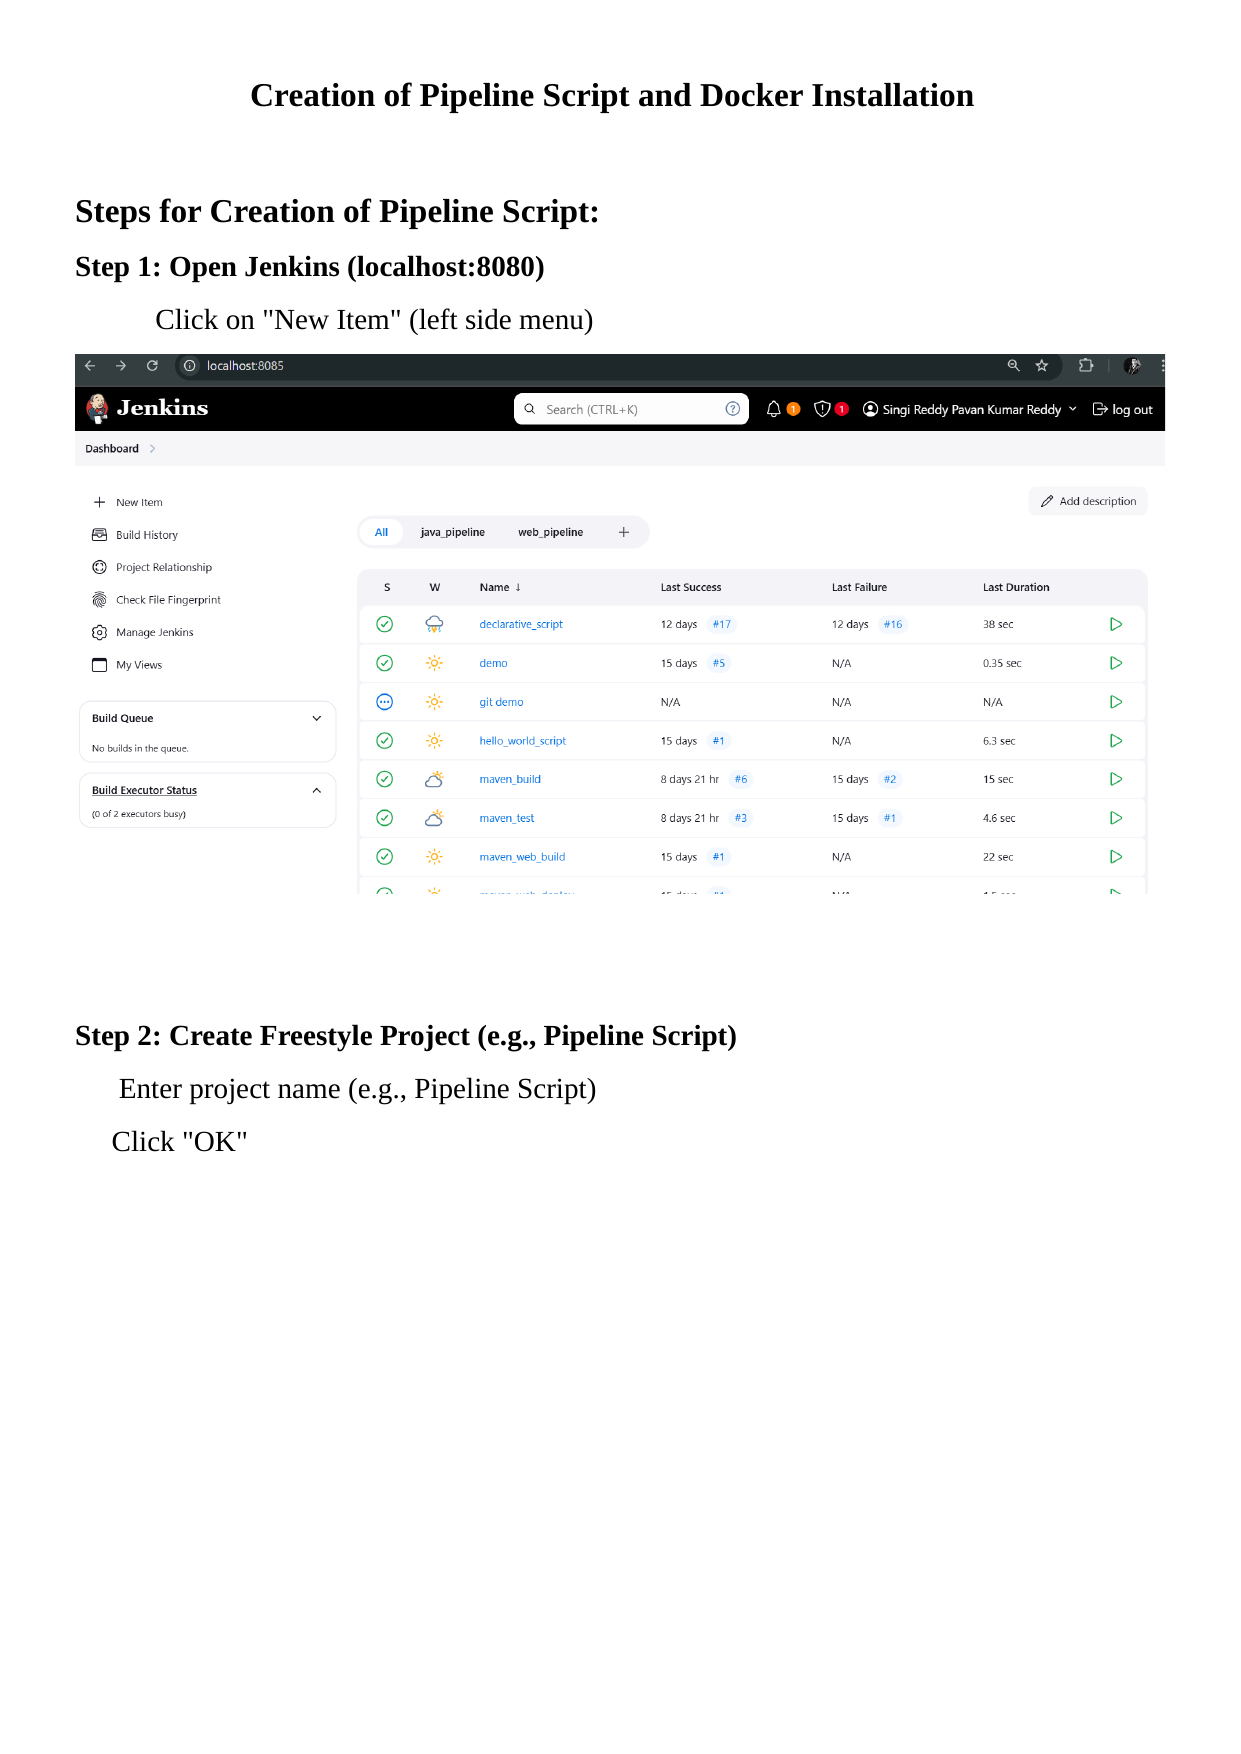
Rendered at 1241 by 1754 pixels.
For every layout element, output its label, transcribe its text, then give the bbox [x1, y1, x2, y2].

picture [75, 354, 1166, 894]
text Click on "New Item" (left side menu) [75, 302, 1165, 335]
text Click "OK" [75, 1124, 1165, 1157]
text Step 2: Create Freestyle Project (e.g., Pipeline Script) [75, 1018, 1165, 1052]
text Steps for Creation of Pipeline Script: [75, 191, 1165, 229]
text Step 1: Open Jenkins (localhost:8080) [75, 249, 1165, 283]
text Creation of Pipeline Script and Docker Installation [75, 75, 1165, 113]
text Enter project name (e.g., Pipeline Script) [75, 1071, 1165, 1104]
